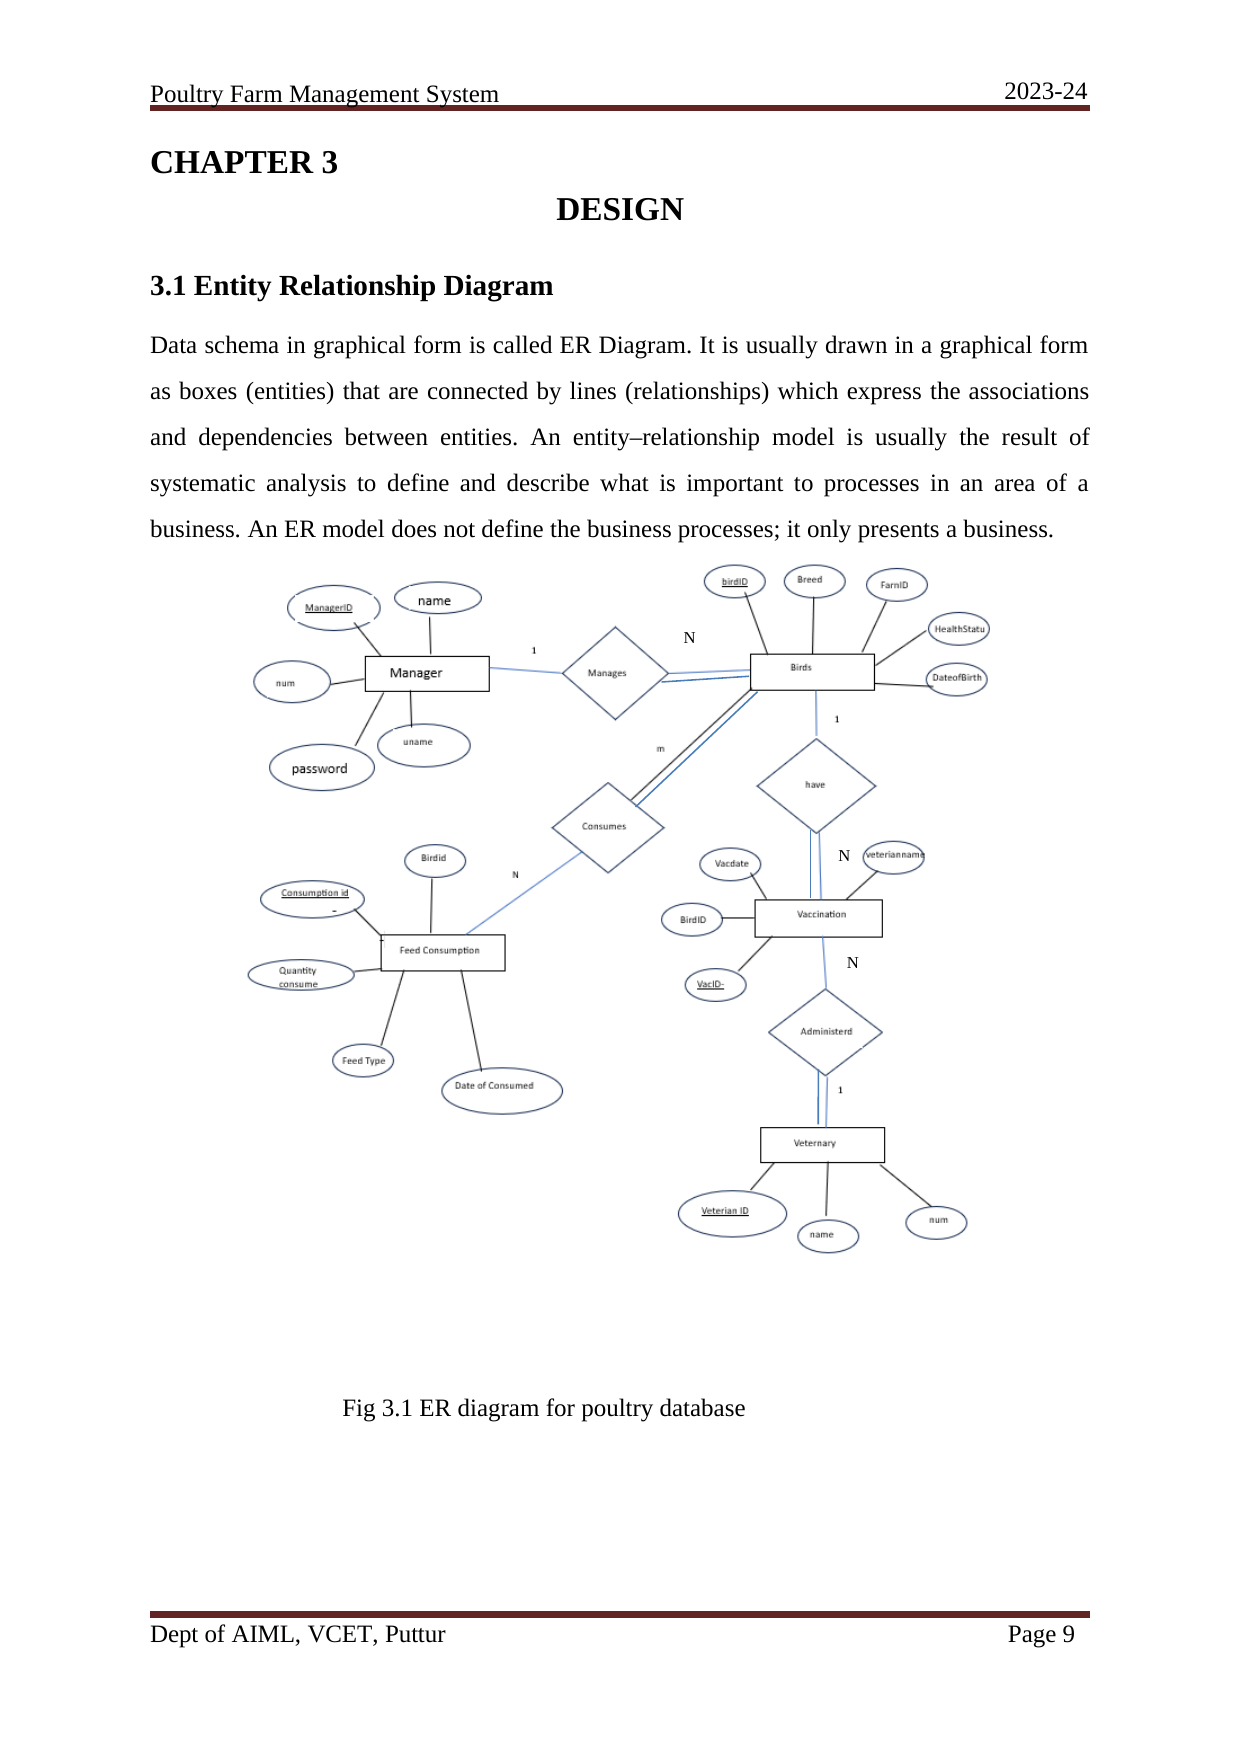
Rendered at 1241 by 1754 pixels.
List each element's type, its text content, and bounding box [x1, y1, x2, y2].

subtitle Entity Relationship Diagram [150, 268, 1111, 301]
subtitle CHAPTER 3 [150, 142, 1111, 181]
text Data schema in graphical form is called ER Diagram. It is usually drawn in a graphical form as boxes (entities) that are connected by lines (relationships) which express the associations and dependencies between entities. An entity–relationship model is usually the result of systematic analysis to define and describe what is important to processes in an area of a business. An ER model does not define the business processes; it only presents a business. [150, 330, 1090, 542]
text DESIGN [273, 189, 967, 228]
picture [241, 559, 999, 1321]
text Fig 3.1 ER diagram for poultry database [121, 1393, 967, 1421]
